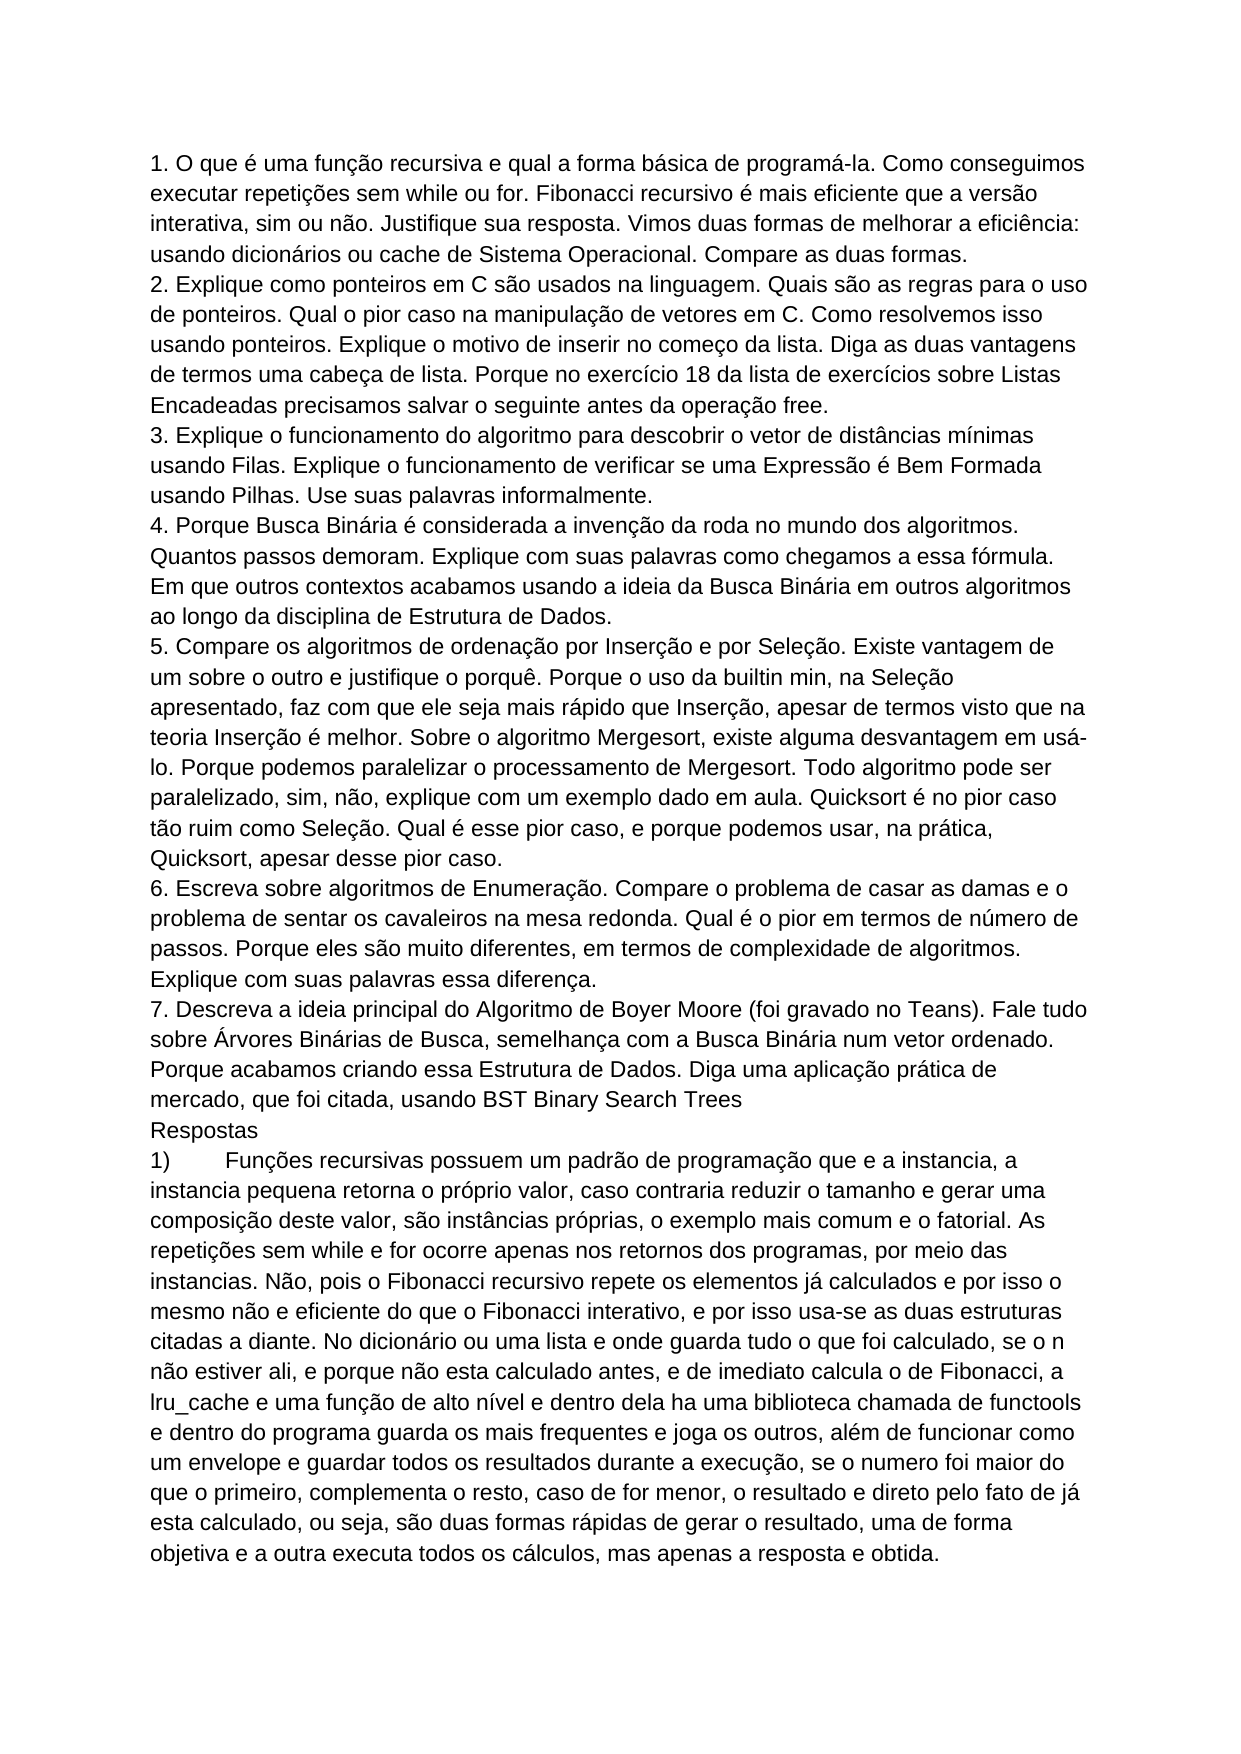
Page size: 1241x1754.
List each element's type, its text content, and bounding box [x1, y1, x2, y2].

text Respostas [150, 1117, 1090, 1143]
text 3. Explique o funcionamento do algoritmo para descobrir o vetor de distâncias mínimas usando Filas. Explique o funcionamento de verificar se uma Expressão é Bem Formada usando Pilhas. Use suas palavras informalmente. [150, 422, 1090, 509]
text 2. Explique como ponteiros em C são usados na linguagem. Quais são as regras para o uso de ponteiros. Qual o pior caso na manipulação de vetores em C. Como resolvemos isso usando ponteiros. Explique o motivo de inserir no começo da lista. Diga as duas vantagens de termos uma cabeça de lista. Porque no exercício 18 da lista de exercícios sobre Listas Encadeadas precisamos salvar o seguinte antes da operação free. [150, 271, 1090, 418]
text 5. Compare os algoritmos de ordenação por Inserção e por Seleção. Existe vantagem de um sobre o outro e justifique o porquê. Porque o uso da builtin min, na Seleção apresentado, faz com que ele seja mais rápido que Inserção, apesar de termos visto que na teoria Inserção é melhor. Sobre o algoritmo Mergesort, existe alguma desvantagem em usá-lo. Porque podemos paralelizar o processamento de Mergesort. Todo algoritmo pode ser paralelizado, sim, não, explique com um exemplo dado em aula. Quicksort é no pior caso tão ruim como Seleção. Qual é esse pior caso, e porque podemos usar, na prática, Quicksort, apesar desse pior caso. [150, 633, 1090, 871]
text 4. Porque Busca Binária é considerada a invenção da roda no mundo dos algoritmos. Quantos passos demoram. Explique com suas palavras como chegamos a essa fórmula. Em que outros contextos acabamos usando a ideia da Busca Binária em outros algoritmos ao longo da disciplina de Estrutura de Dados. [150, 512, 1090, 629]
text 1. O que é uma função recursiva e qual a forma básica de programá-la. Como conseguimos executar repetições sem while ou for. Fibonacci recursivo é mais eficiente que a versão interativa, sim ou não. Justifique sua resposta. Vimos duas formas de melhorar a eficiência: usando dicionários ou cache de Sistema Operacional. Compare as duas formas. [150, 150, 1090, 267]
text 1) Funções recursivas possuem um padrão de programação que e a instancia, a instancia pequena retorna o próprio valor, caso contraria reduzir o tamanho e gerar uma composição deste valor, são instâncias próprias, o exemplo mais comum e o fatorial. As repetições sem while e for ocorre apenas nos retornos dos programas, por meio das instancias. Não, pois o Fibonacci recursivo repete os elementos já calculados e por isso o mesmo não e eficiente do que o Fibonacci interativo, e por isso usa-se as duas estruturas citadas a diante. No dicionário ou uma lista e onde guarda tudo o que foi calculado, se o n não estiver ali, e porque não esta calculado antes, e de imediato calcula o de Fibonacci, a lru_cache e uma função de alto nível e dentro dela ha uma biblioteca chamada de functools e dentro do programa guarda os mais frequentes e joga os outros, além de funcionar como um envelope e guardar todos os resultados durante a execução, se o numero foi maior do que o primeiro, complementa o resto, caso de for menor, o resultado e direto pelo fato de já esta calculado, ou seja, são duas formas rápidas de gerar o resultado, uma de forma objetiva e a outra executa todos os cálculos, mas apenas a resposta e obtida. [150, 1147, 1090, 1566]
text 7. Descreva a ideia principal do Algoritmo de Boyer Moore (foi gravado no Teans). Fale tudo sobre Árvores Binárias de Busca, semelhança com a Busca Binária num vetor ordenado. Porque acabamos criando essa Estrutura de Dados. Diga uma aplicação prática de mercado, que foi citada, usando BST Binary Search Trees [150, 996, 1090, 1113]
text 6. Escreva sobre algoritmos de Enumeração. Compare o problema de casar as damas e o problema de sentar os cavaleiros na mesa redonda. Qual é o pior em termos de número de passos. Porque eles são muito diferentes, em termos de complexidade de algoritmos. Explique com suas palavras essa diferença. [150, 875, 1090, 992]
